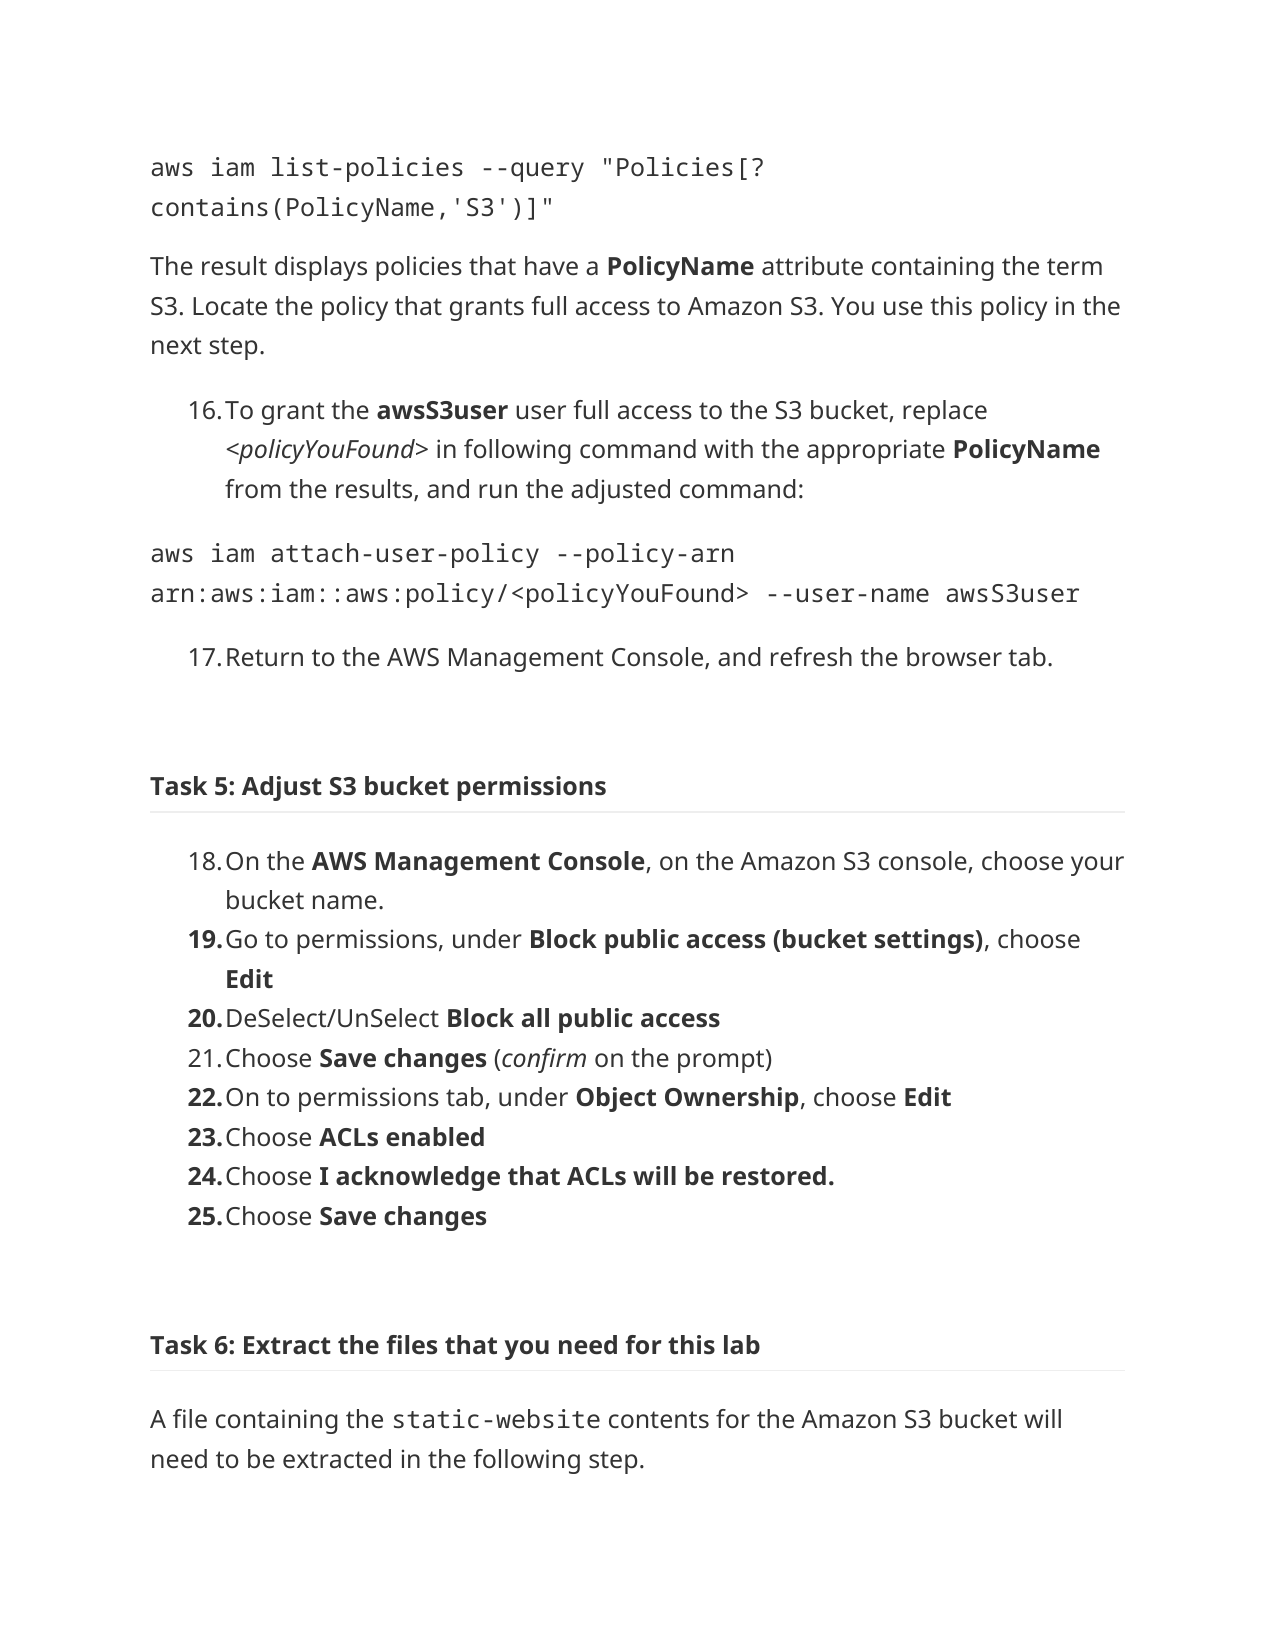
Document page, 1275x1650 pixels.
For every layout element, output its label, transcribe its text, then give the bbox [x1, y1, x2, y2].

list On the AWS Management Console, on the Amazon S3 console, choose your bucket name. [187, 843, 1125, 917]
list Choose Save changes (confirm on the prompt) [187, 1041, 1125, 1074]
list Choose I acknowledge that ACLs will be restored. [187, 1159, 1125, 1193]
text A file containing the static-website contents for the Amazon S3 bucket will need to be extracted in the following step. [150, 1402, 1125, 1475]
subtitle Task 5: Adjust S3 bucket permissions [150, 769, 1125, 811]
list Return to the AWS Management Console, and refresh the browser tab. [187, 640, 1125, 674]
list Choose ACLs enabled [187, 1119, 1125, 1153]
list To grant the awsS3user user full access to the S3 bucket, replace <policyYouFound> in following command with the appropriate PolicyName from the results, and run the adjusted command: [187, 392, 1125, 505]
text The result displays policies that have a PolicyName attribute containing the term S3. Locate the policy that grants full access to Amazon S3. You use this policy in the next step. [150, 249, 1125, 362]
text aws iam list-policies --query "Policies[?contains(PolicyName,'S3')]" [150, 150, 1125, 223]
list DeSelect/UnSelect Block all public access [187, 1001, 1125, 1035]
list On to permissions tab, under Object Ownership, choose Edit [187, 1080, 1125, 1114]
list Go to permissions, under Block public access (bucket settings), choose Edit [187, 922, 1125, 996]
list Choose Save changes [187, 1198, 1125, 1232]
subtitle Task 6: Extract the files that you need for this lab [150, 1327, 1125, 1370]
text aws iam attach-user-policy --policy-arn arn:aws:iam::aws:policy/<policyYouFound> --user-name awsS3user [150, 536, 1125, 609]
